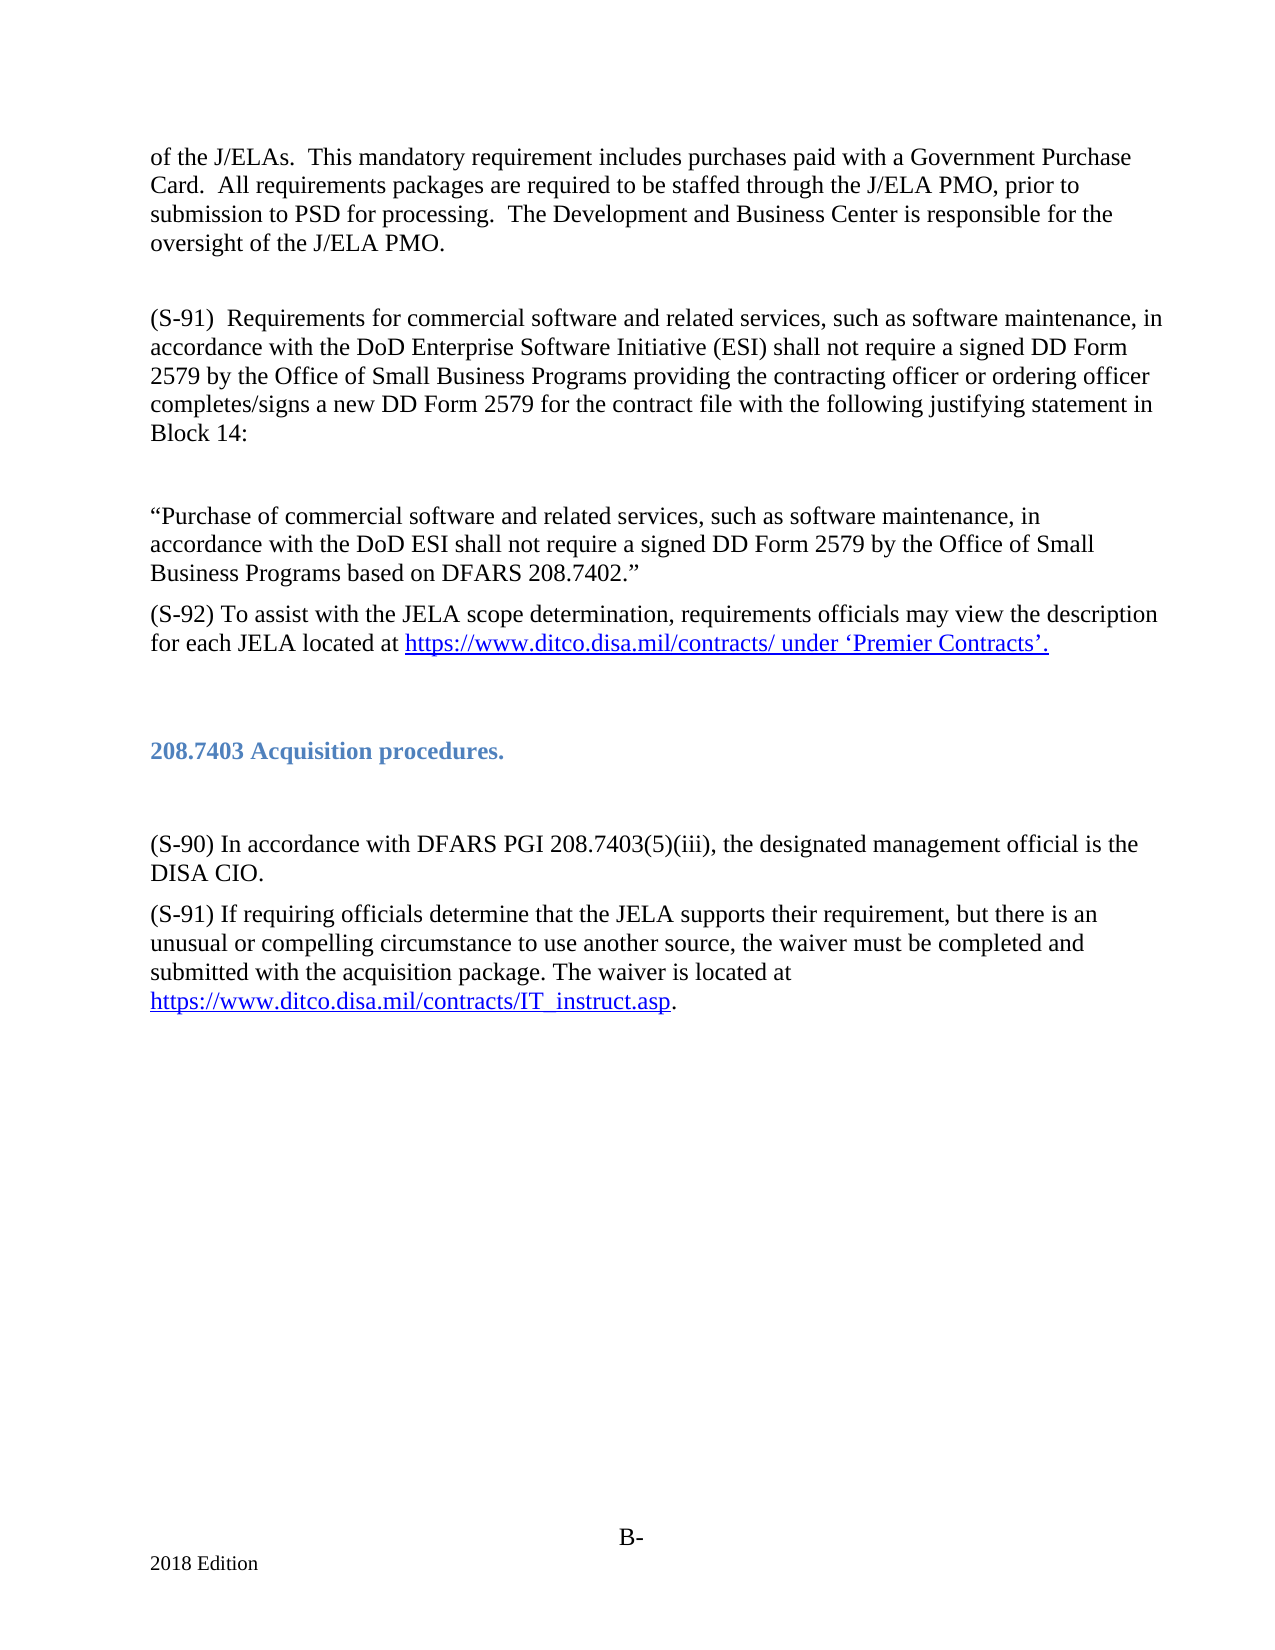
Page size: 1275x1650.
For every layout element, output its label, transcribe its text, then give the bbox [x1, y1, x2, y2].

list (S-91) Requirements for commercial software and related services, such as software maintenance, in accordance with the DoD Enterprise Software Initiative (ESI) shall not require a signed DD Form 2579 by the Office of Small Business Programs providing the contracting officer or ordering officer completes/signs a new DD Form 2579 for the contract file with the following justifying statement in Block 14: [150, 303, 1171, 447]
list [150, 142, 1171, 257]
text “Purchase of commercial software and related services, such as software maintenance, in accordance with the DoD ESI shall not require a signed DD Form 2579 by the Office of Small Business Programs based on DFARS 208.7402.” [150, 501, 1114, 587]
list (S-92) To assist with the JELA scope determination, requirements officials may view the description for each JELA located at https://www.ditco.disa.mil/contracts/ under ‘Premier Contracts’. [150, 599, 1171, 657]
list (S-91) If requiring officials determine that the JELA supports their requirement, but there is an unusual or compelling circumstance to use another source, the waiver must be completed and submitted with the acquisition package. The waiver is located at https://www.ditco.disa.mil/contracts/IT_instruct.asp. [150, 899, 1171, 1014]
subtitle 208.7403 Acquisition procedures. [150, 736, 1171, 764]
list (S-90) In accordance with DFARS PGI 208.7403(5)(iii), the designated management official is the DISA CIO. [150, 829, 1171, 887]
